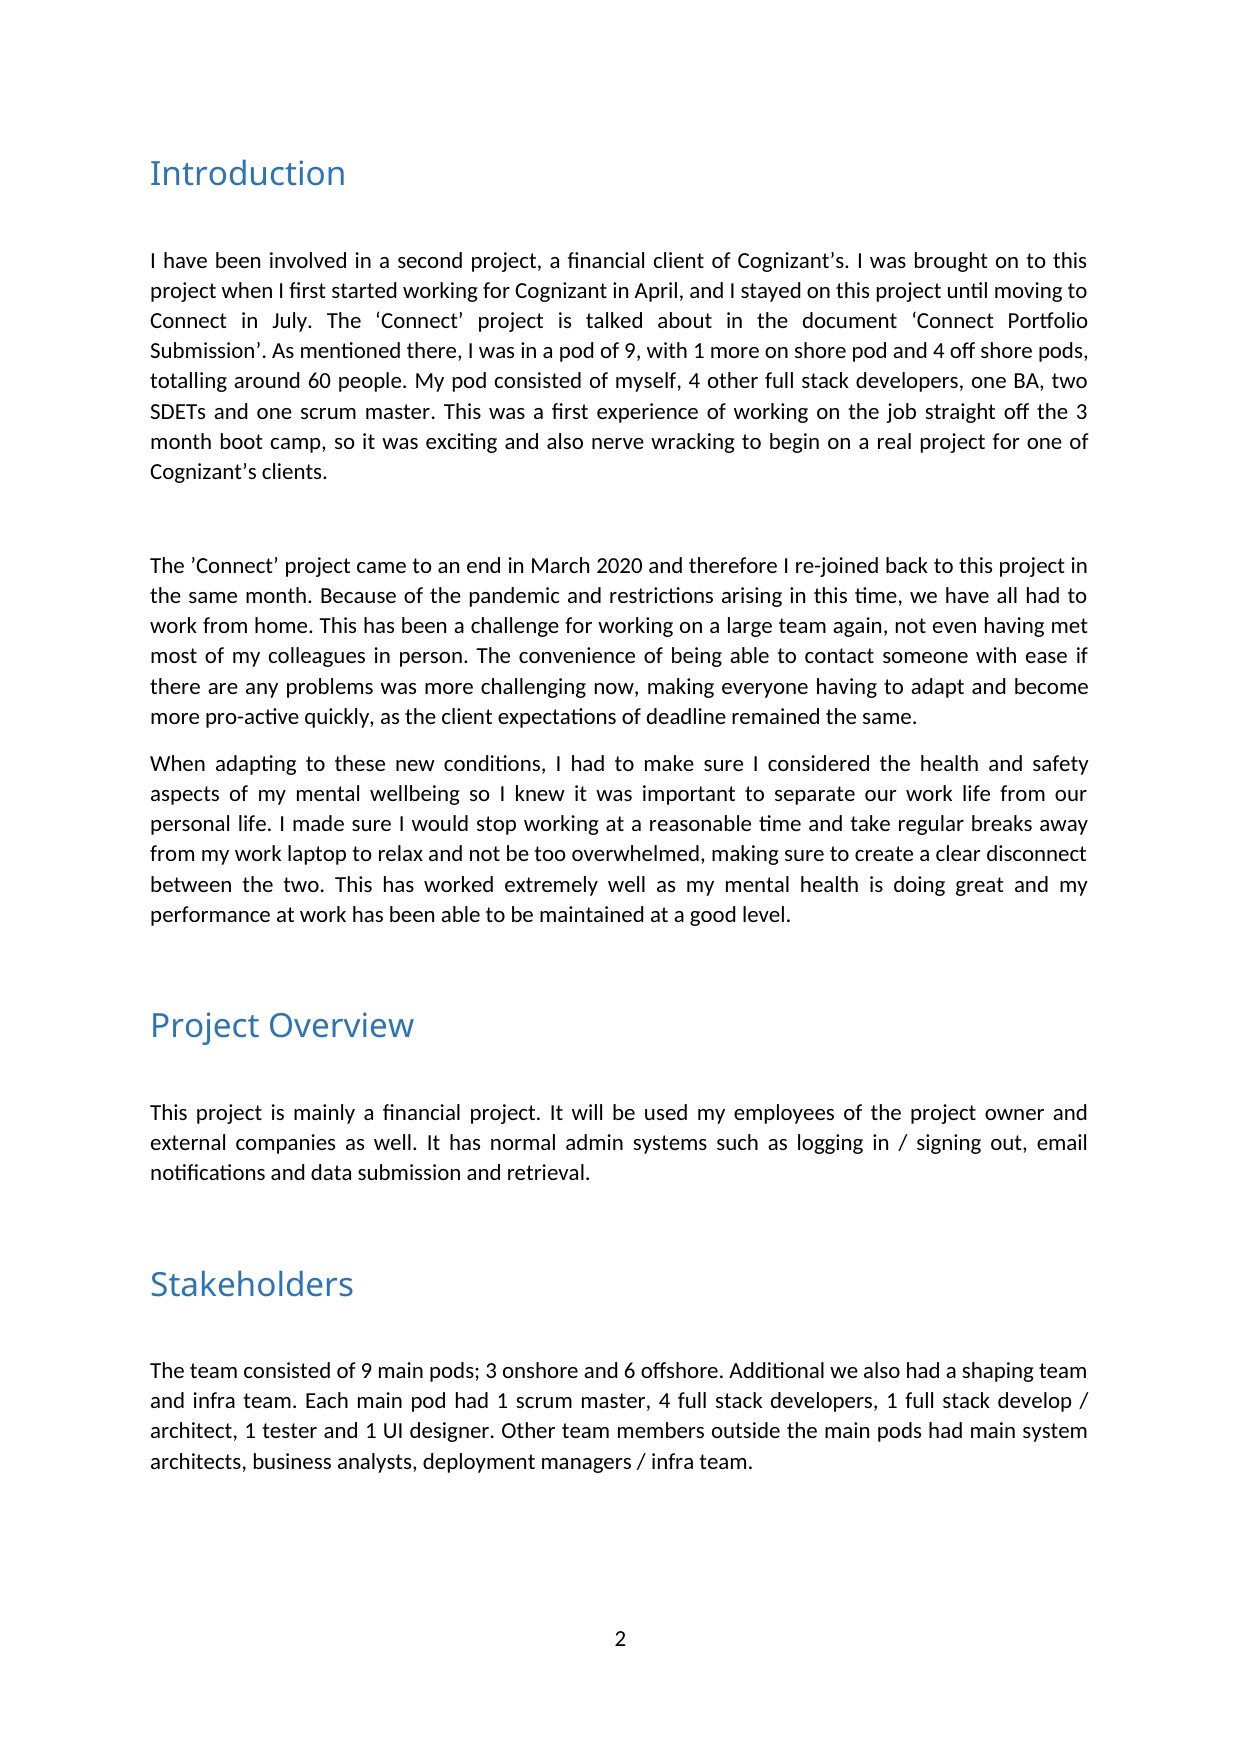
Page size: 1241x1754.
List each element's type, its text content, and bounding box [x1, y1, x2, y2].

text When adapting to these new conditions, I had to make sure I considered the health and safety aspects of my mental wellbeing so I knew it was important to separate our work life from our personal life. I made sure I would stop working at a reasonable time and take regular breaks away from my work laptop to relax and not be too overwhelmed, making sure to create a clear disconnect between the two. This has worked extremely well as my mental health is doing great and my performance at work has been able to be maintained at a good level. [150, 749, 1090, 928]
subtitle Stakeholders [150, 1260, 1090, 1306]
text I have been involved in a second project, a financial client of Cognizant’s. I was brought on to this project when I first started working for Cognizant in April, and I stayed on this project until moving to Connect in July. The ‘Connect’ project is talked about in the document ‘Connect Portfolio Submission’. As mentioned there, I was in a pod of 9, with 1 more on shore pod and 4 off shore pods, totalling around 60 people. My pod consisted of myself, 4 other full stack developers, one BA, two SDETs and one scrum master. This was a first experience of working on the job straight off the 3 month boot camp, so it was exciting and also nerve wracking to begin on a real project for one of Cognizant’s clients. [150, 246, 1090, 485]
subtitle Project Overview [150, 1002, 1090, 1047]
text This project is mainly a financial project. It will be used my employees of the project owner and external companies as well. It has normal admin systems such as logging in / signing out, email notifications and data submission and retrieval. [150, 1098, 1090, 1186]
text The team consisted of 9 main pods; 3 onshore and 6 offshore. Additional we also had a shaping team and infra team. Each main pod had 1 scrum master, 4 full stack developers, 1 full stack develop / architect, 1 tester and 1 UI designer. Other team members outside the main pods had main system architects, business analysts, deployment managers / infra team. [150, 1356, 1090, 1475]
text The ’Connect’ project came to an end in March 2020 and therefore I re-joined back to this project in the same month. Because of the pandemic and restrictions arising in this time, we have all had to work from home. This has been a challenge for working on a large team again, not even having met most of my colleagues in person. The convenience of being able to contact someone with ease if there are any problems was more challenging now, making everyone having to adapt and become more pro-active quickly, as the client expectations of deadline remained the same. [150, 551, 1090, 730]
subtitle Introduction [150, 150, 1090, 195]
